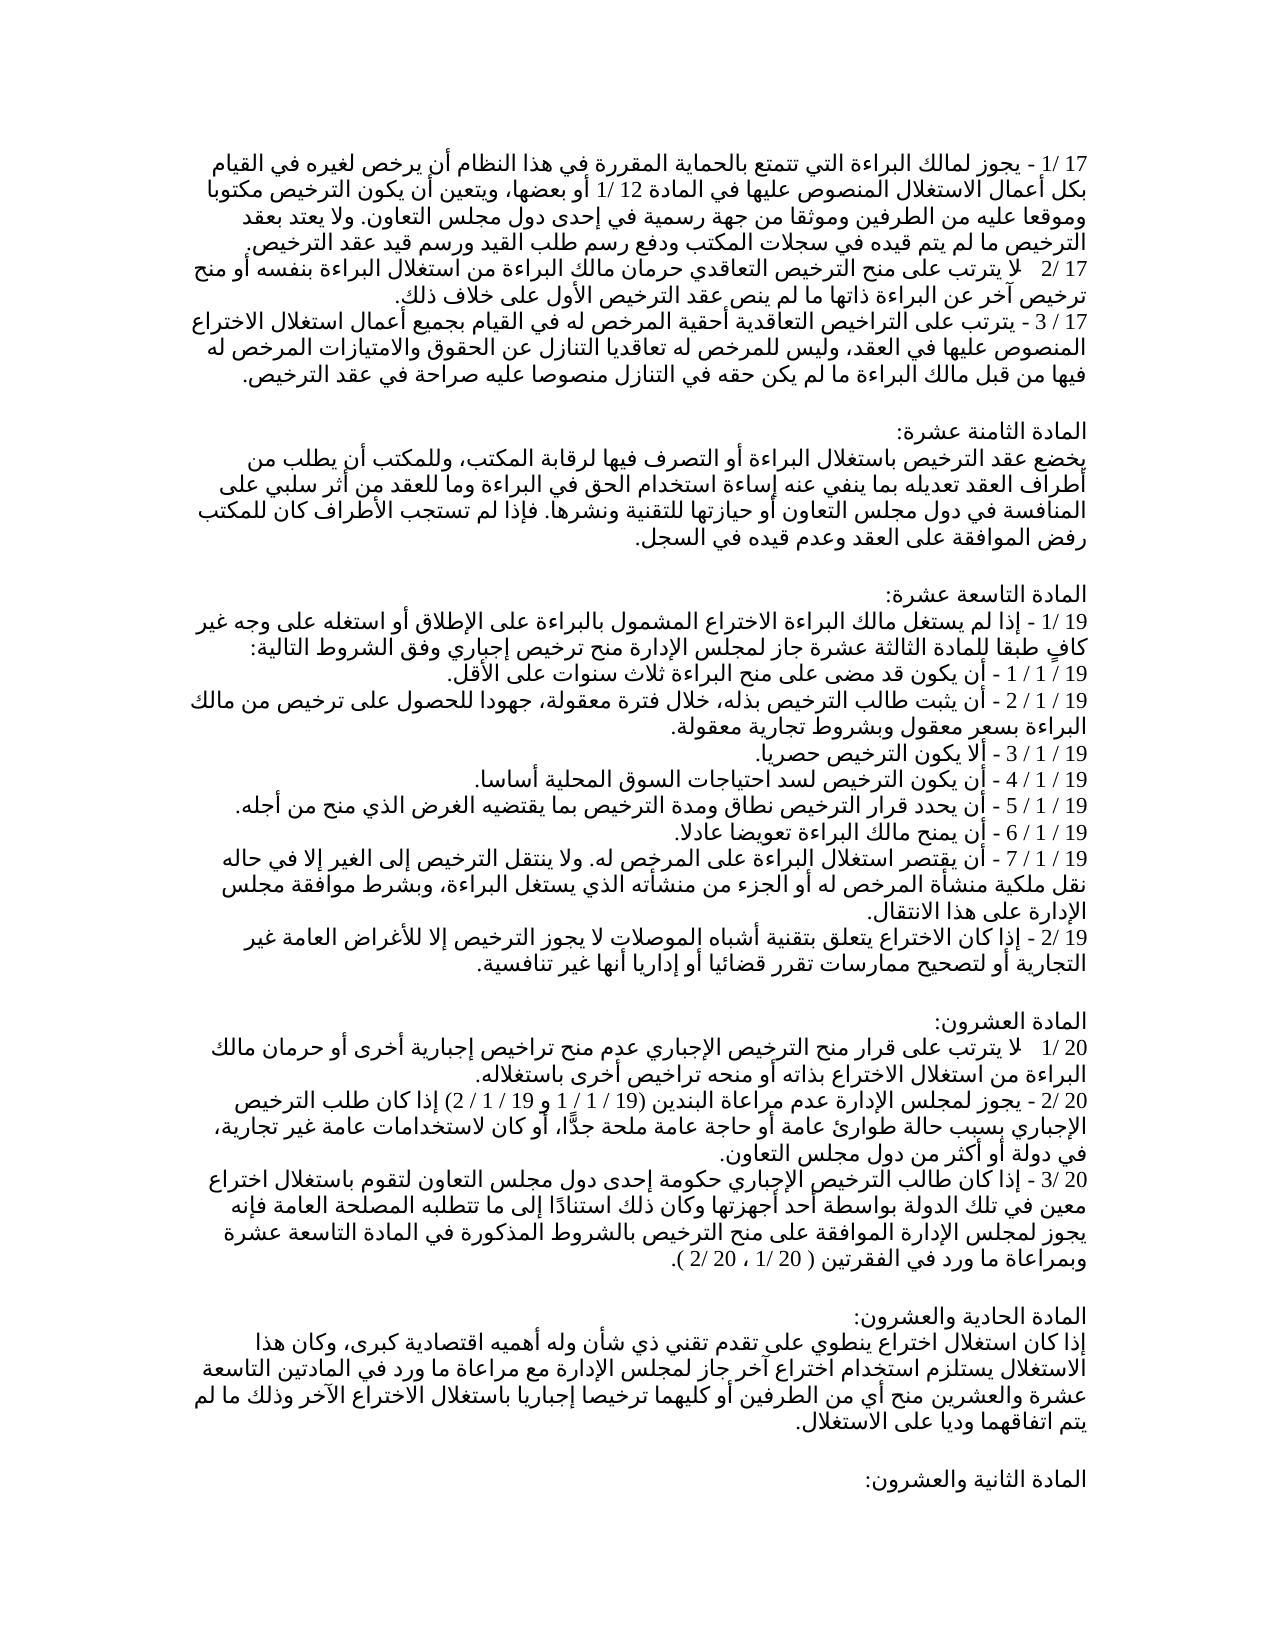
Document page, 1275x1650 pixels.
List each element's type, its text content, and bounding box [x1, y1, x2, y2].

text 17 /2 - لا يترتب على منح الترخيص التعاقدي حرمان مالك البراءة من استغلال البراءة بنفسه أو منح ترخيص آخر عن البراءة ذاتها ما لم ينص عقد الترخيص الأول على خلاف ذلك. [187, 255, 1087, 308]
text 19 / 1 / 6 - أن يمنح مالك البراءة تعويضا عادلا. [187, 819, 1087, 845]
text 17 / 3 - يترتب على التراخيص التعاقدية أحقية المرخص له في القيام بجميع أعمال استغلال الاختراع المنصوص عليها في العقد، وليس للمرخص له تعاقديا التنازل عن الحقوق والامتيازات المرخص له فيها من قبل مالك البراءة ما لم يكن حقه في التنازل منصوصا عليه صراحة في عقد الترخيص. [187, 308, 1087, 387]
text 17 /1 - يجوز لمالك البراءة التي تتمتع بالحماية المقررة في هذا النظام أن يرخص لغيره في القيام بكل أعمال الاستغلال المنصوص عليها في المادة 12 /1 أو بعضها، ويتعين أن يكون الترخيص مكتوبا وموقعا عليه من الطرفين وموثقا من جهة رسمية في إحدى دول مجلس التعاون. ولا يعتد بعقد الترخيص ما لم يتم قيده في سجلات المكتب ودفع رسم طلب القيد ورسم قيد عقد الترخيص. [187, 150, 1087, 255]
text 19 / 1 / 7 - أن يقتصر استغلال البراءة على المرخص له. ولا ينتقل الترخيص إلى الغير إلا في حاله نقل ملكية منشأة المرخص له أو الجزء من منشأته الذي يستغل البراءة، وبشرط موافقة مجلس الإدارة على هذا الانتقال. [187, 845, 1087, 924]
text المادة التاسعة عشرة: [187, 581, 1087, 608]
text يخضع عقد الترخيص باستغلال البراءة أو التصرف فيها لرقابة المكتب، وللمكتب أن يطلب من أطراف العقد تعديله بما ينفي عنه إساءة استخدام الحق في البراءة وما للعقد من أثر سلبي على المنافسة في دول مجلس التعاون أو حيازتها للتقنية ونشرها. فإذا لم تستجب الأطراف كان للمكتب رفض الموافقة على العقد وعدم قيده في السجل. [187, 445, 1087, 550]
text 19 /2 - إذا كان الاختراع يتعلق بتقنية أشباه الموصلات لا يجوز الترخيص إلا للأغراض العامة غير التجارية أو لتصحيح ممارسات تقرر قضائيا أو إداريا أنها غير تنافسية. [187, 924, 1087, 977]
text 19 / 1 / 3 - ألا يكون الترخيص حصريا. [187, 739, 1087, 766]
text 19 /1 - إذا لم يستغل مالك البراءة الاختراع المشمول بالبراءة على الإطلاق أو استغله على وجه غير كافٍ طبقا للمادة الثالثة عشرة جاز لمجلس الإدارة منح ترخيص إجباري وفق الشروط التالية: [187, 608, 1087, 661]
text 20 /2 - يجوز لمجلس الإدارة عدم مراعاة البندين (19 / 1 / 1 و 19 / 1 / 2) إذا كان طلب الترخيص الإجباري بسبب حالة طوارئ عامة أو حاجة عامة ملحة جدًّا، أو كان لاستخدامات عامة غير تجارية، في دولة أو أكثر من دول مجلس التعاون. [187, 1087, 1087, 1166]
text 20 /1 - لا يترتب على قرار منح الترخيص الإجباري عدم منح تراخيص إجبارية أخرى أو حرمان مالك البراءة من استغلال الاختراع بذاته أو منحه تراخيص أخرى باستغلاله. [187, 1034, 1087, 1087]
text 19 / 1 / 4 - أن يكون الترخيص لسد احتياجات السوق المحلية أساسا. [187, 766, 1087, 792]
text 19 / 1 / 5 - أن يحدد قرار الترخيص نطاق ومدة الترخيص بما يقتضيه الغرض الذي منح من أجله. [187, 792, 1087, 819]
text المادة العشرون: [187, 1008, 1087, 1034]
text المادة الثانية والعشرون: [187, 1466, 1087, 1492]
text المادة الحادية والعشرون: [187, 1303, 1087, 1329]
text المادة الثامنة عشرة: [187, 418, 1087, 445]
text إذا كان استغلال اختراع ينطوي على تقدم تقني ذي شأن وله أهميه اقتصادية كبرى، وكان هذا الاستغلال يستلزم استخدام اختراع آخر جاز لمجلس الإدارة مع مراعاة ما ورد في المادتين التاسعة عشرة والعشرين منح أي من الطرفين أو كليهما ترخيصا إجباريا باستغلال الاختراع الآخر وذلك ما لم يتم اتفاقهما وديا على الاستغلال. [187, 1329, 1087, 1434]
text 19 / 1 / 2 - أن يثبت طالب الترخيص بذله، خلال فترة معقولة، جهودا للحصول على ترخيص من مالك البراءة بسعر معقول وبشروط تجارية معقولة. [187, 687, 1087, 739]
text 20 /3 - إذا كان طالب الترخيص الإجباري حكومة إحدى دول مجلس التعاون لتقوم باستغلال اختراع معين في تلك الدولة بواسطة أحد أجهزتها وكان ذلك استنادًا إلى ما تتطلبه المصلحة العامة فإنه يجوز لمجلس الإدارة الموافقة على منح الترخيص بالشروط المذكورة في المادة التاسعة عشرة وبمراعاة ما ورد في الفقرتين ( 20 /1 ، 20 /2 ). [187, 1166, 1087, 1272]
text 19 / 1 / 1 - أن يكون قد مضى على منح البراءة ثلاث سنوات على الأقل. [187, 661, 1087, 687]
